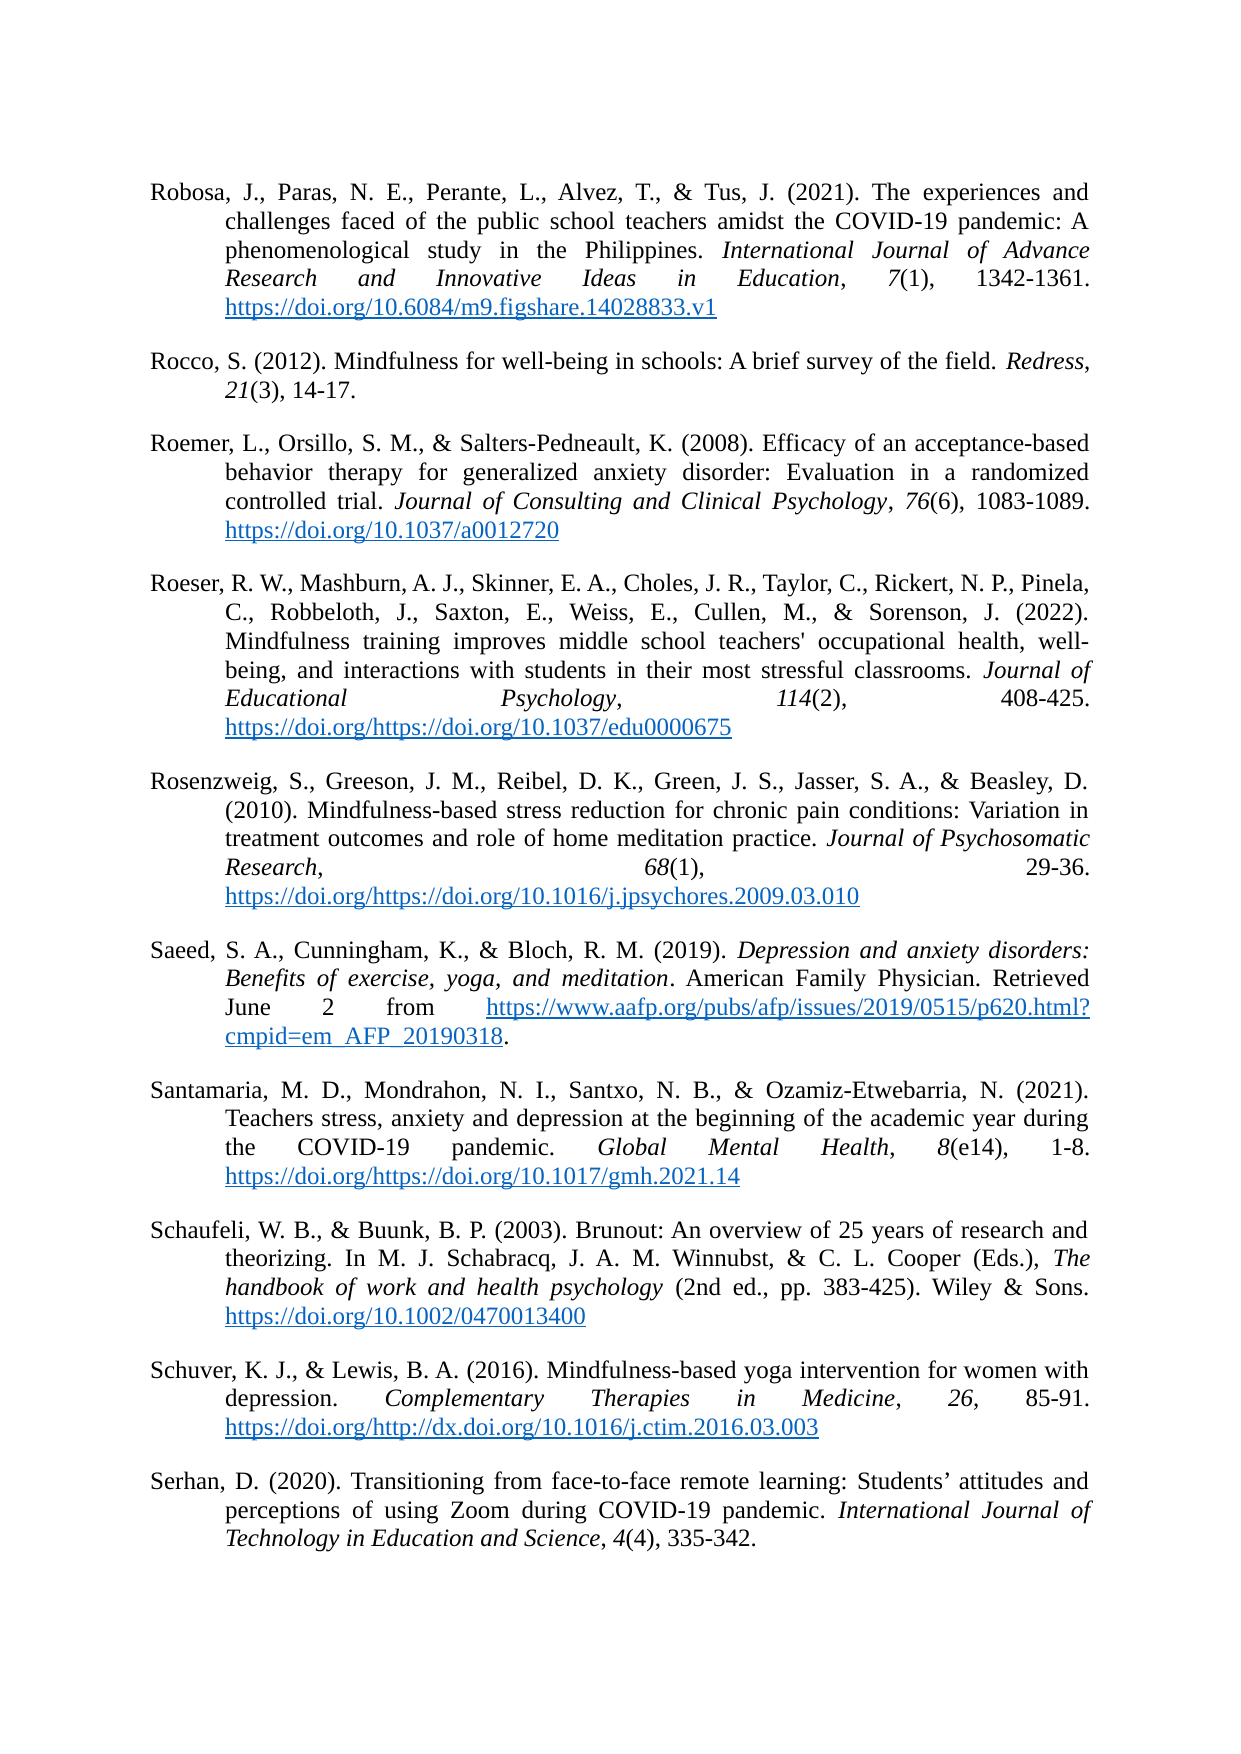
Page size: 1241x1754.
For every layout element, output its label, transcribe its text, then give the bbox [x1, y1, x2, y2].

text Serhan, D. (2020). Transitioning from face-to-face remote learning: Students’ attitudes and perceptions of using Zoom during COVID-19 pandemic. International Journal of Technology in Education and Science, 4(4), 335-342. [150, 1466, 1090, 1552]
text Santamaria, M. D., Mondrahon, N. I., Santxo, N. B., & Ozamiz-Etwebarria, N. (2021). Teachers stress, anxiety and depression at the beginning of the academic year during the COVID-19 pandemic. Global Mental Health, 8(e14), 1-8. https://doi.org/https://doi.org/10.1017/gmh.2021.14 [150, 1075, 1090, 1190]
text Rocco, S. (2012). Mindfulness for well-being in schools: A brief survey of the field. Redress, 21(3), 14-17. [150, 346, 1090, 403]
text Roemer, L., Orsillo, S. M., & Salters-Pedneault, K. (2008). Efficacy of an acceptance-based behavior therapy for generalized anxiety disorder: Evaluation in a randomized controlled trial. Journal of Consulting and Clinical Psychology, 76(6), 1083-1089. https://doi.org/10.1037/a0012720 [150, 428, 1090, 543]
text Schaufeli, W. B., & Buunk, B. P. (2003). Brunout: An overview of 25 years of research and theorizing. In M. J. Schabracq, J. A. M. Winnubst, & C. L. Cooper (Eds.), The handbook of work and health psychology (2nd ed., pp. 383-425). Wiley & Sons. https://doi.org/10.1002/0470013400 [150, 1215, 1090, 1330]
text Saeed, S. A., Cunningham, K., & Bloch, R. M. (2019). Depression and anxiety disorders: Benefits of exercise, yoga, and meditation. American Family Physician. Retrieved June 2 from https://www.aafp.org/pubs/afp/issues/2019/0515/p620.html?cmpid=em_AFP_20190318. [150, 935, 1090, 1050]
text Schuver, K. J., & Lewis, B. A. (2016). Mindfulness-based yoga intervention for women with depression. Complementary Therapies in Medicine, 26, 85-91. https://doi.org/http://dx.doi.org/10.1016/j.ctim.2016.03.003 [150, 1355, 1090, 1441]
text Rosenzweig, S., Greeson, J. M., Reibel, D. K., Green, J. S., Jasser, S. A., & Beasley, D. (2010). Mindfulness-based stress reduction for chronic pain conditions: Variation in treatment outcomes and role of home meditation practice. Journal of Psychosomatic Research, 68(1), 29-36. https://doi.org/https://doi.org/10.1016/j.jpsychores.2009.03.010 [150, 766, 1090, 910]
text Roeser, R. W., Mashburn, A. J., Skinner, E. A., Choles, J. R., Taylor, C., Rickert, N. P., Pinela, C., Robbeloth, J., Saxton, E., Weiss, E., Cullen, M., & Sorenson, J. (2022). Mindfulness training improves middle school teachers' occupational health, well-being, and interactions with students in their most stressful classrooms. Journal of Educational Psychology, 114(2), 408-425. https://doi.org/https://doi.org/10.1037/edu0000675 [150, 568, 1090, 741]
text Robosa, J., Paras, N. E., Perante, L., Alvez, T., & Tus, J. (2021). The experiences and challenges faced of the public school teachers amidst the COVID-19 pandemic: A phenomenological study in the Philippines. International Journal of Advance Research and Innovative Ideas in Education, 7(1), 1342-1361. https://doi.org/10.6084/m9.figshare.14028833.v1 [150, 177, 1090, 321]
